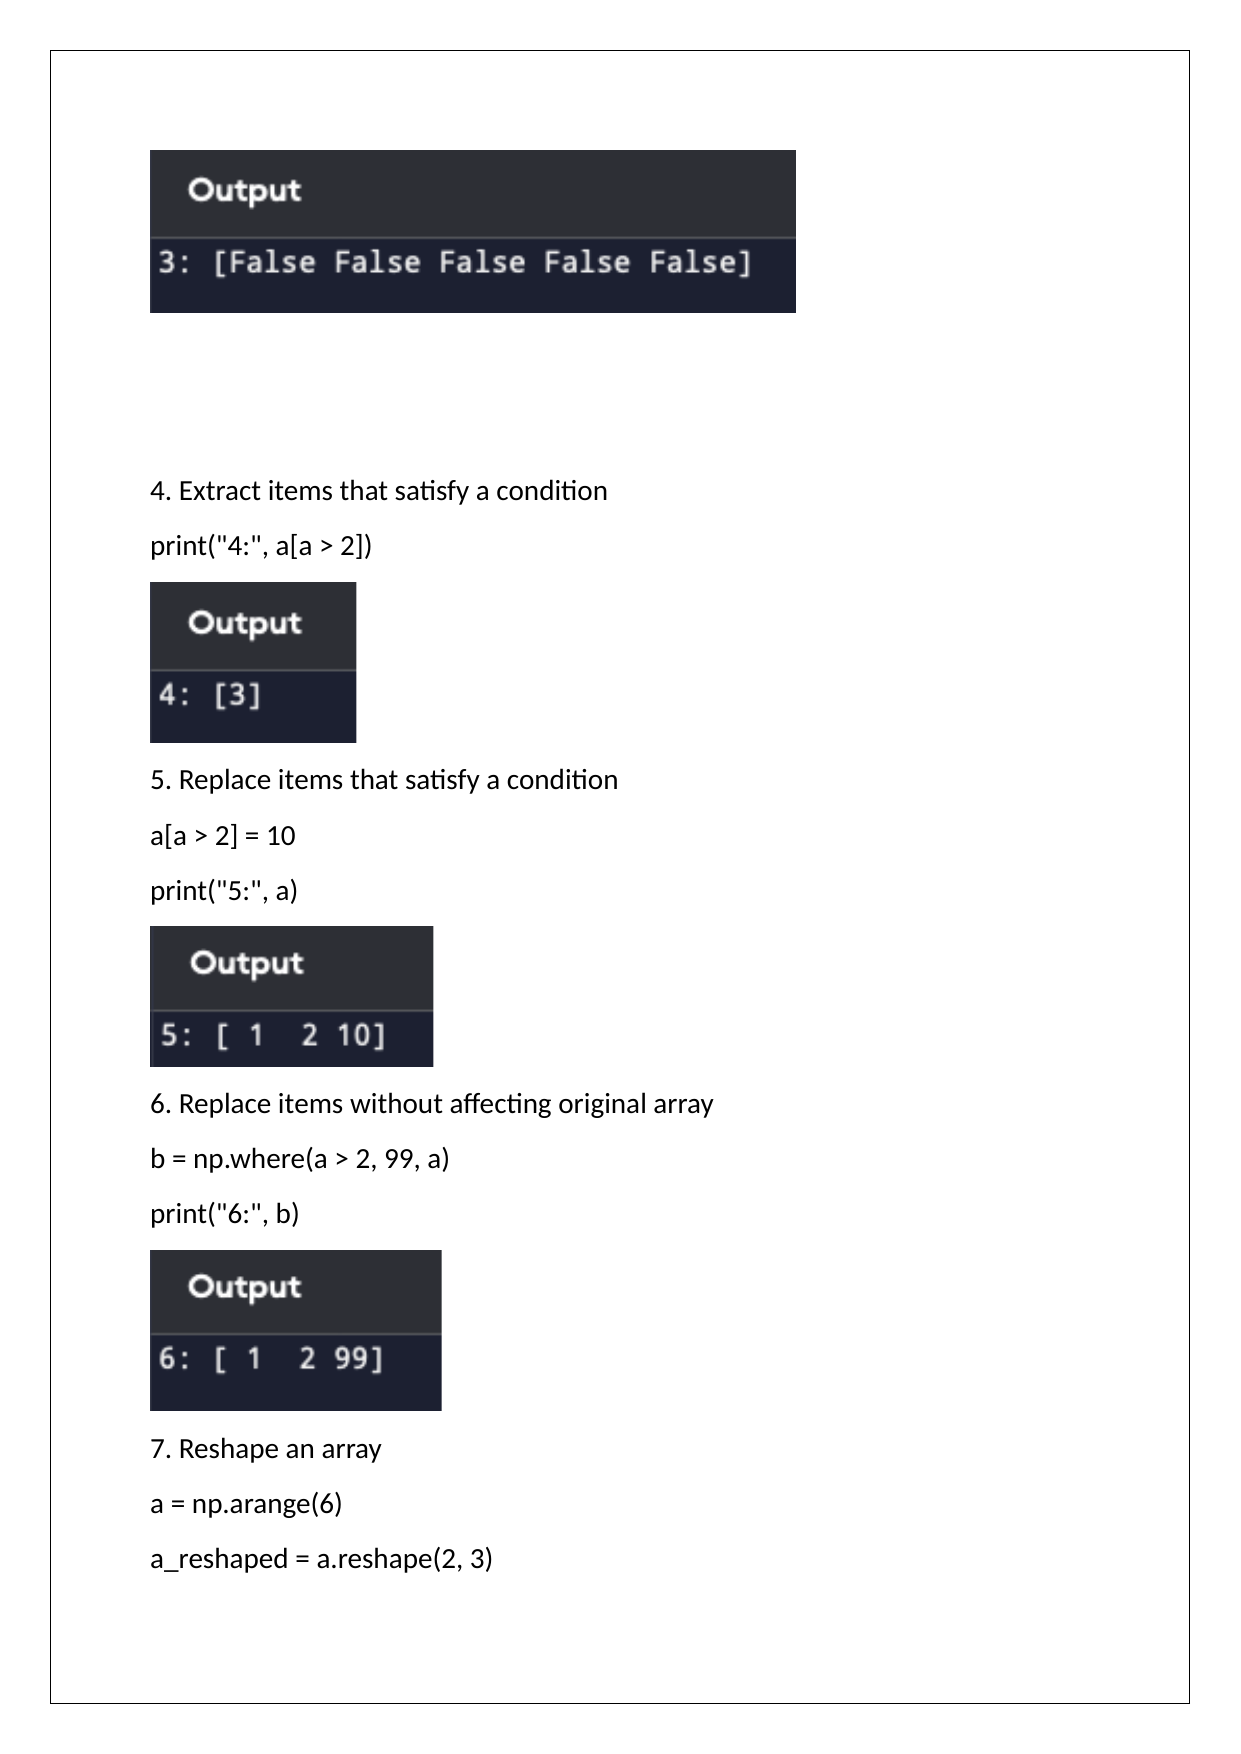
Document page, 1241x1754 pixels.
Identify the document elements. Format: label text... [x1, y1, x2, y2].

text print("5:", a) [150, 872, 1090, 907]
text b = np.where(a > 2, 99, a) [150, 1140, 1090, 1176]
picture [150, 926, 434, 1067]
picture [150, 582, 357, 743]
text a_reshaped = a.reshape(2, 3) [150, 1540, 1090, 1576]
text 4. Extract items that satisfy a condition [150, 472, 1090, 508]
picture [150, 1250, 442, 1411]
text a = np.arange(6) [150, 1485, 1090, 1521]
text a[a > 2] = 10 [150, 817, 1090, 852]
text 5. Replace items that satisfy a condition [150, 761, 1090, 797]
text 6. Replace items without affecting original array [150, 1085, 1090, 1121]
picture [150, 150, 796, 313]
text print("6:", b) [150, 1195, 1090, 1231]
text 7. Reshape an array [150, 1430, 1090, 1465]
text print("4:", a[a > 2]) [150, 527, 1090, 563]
